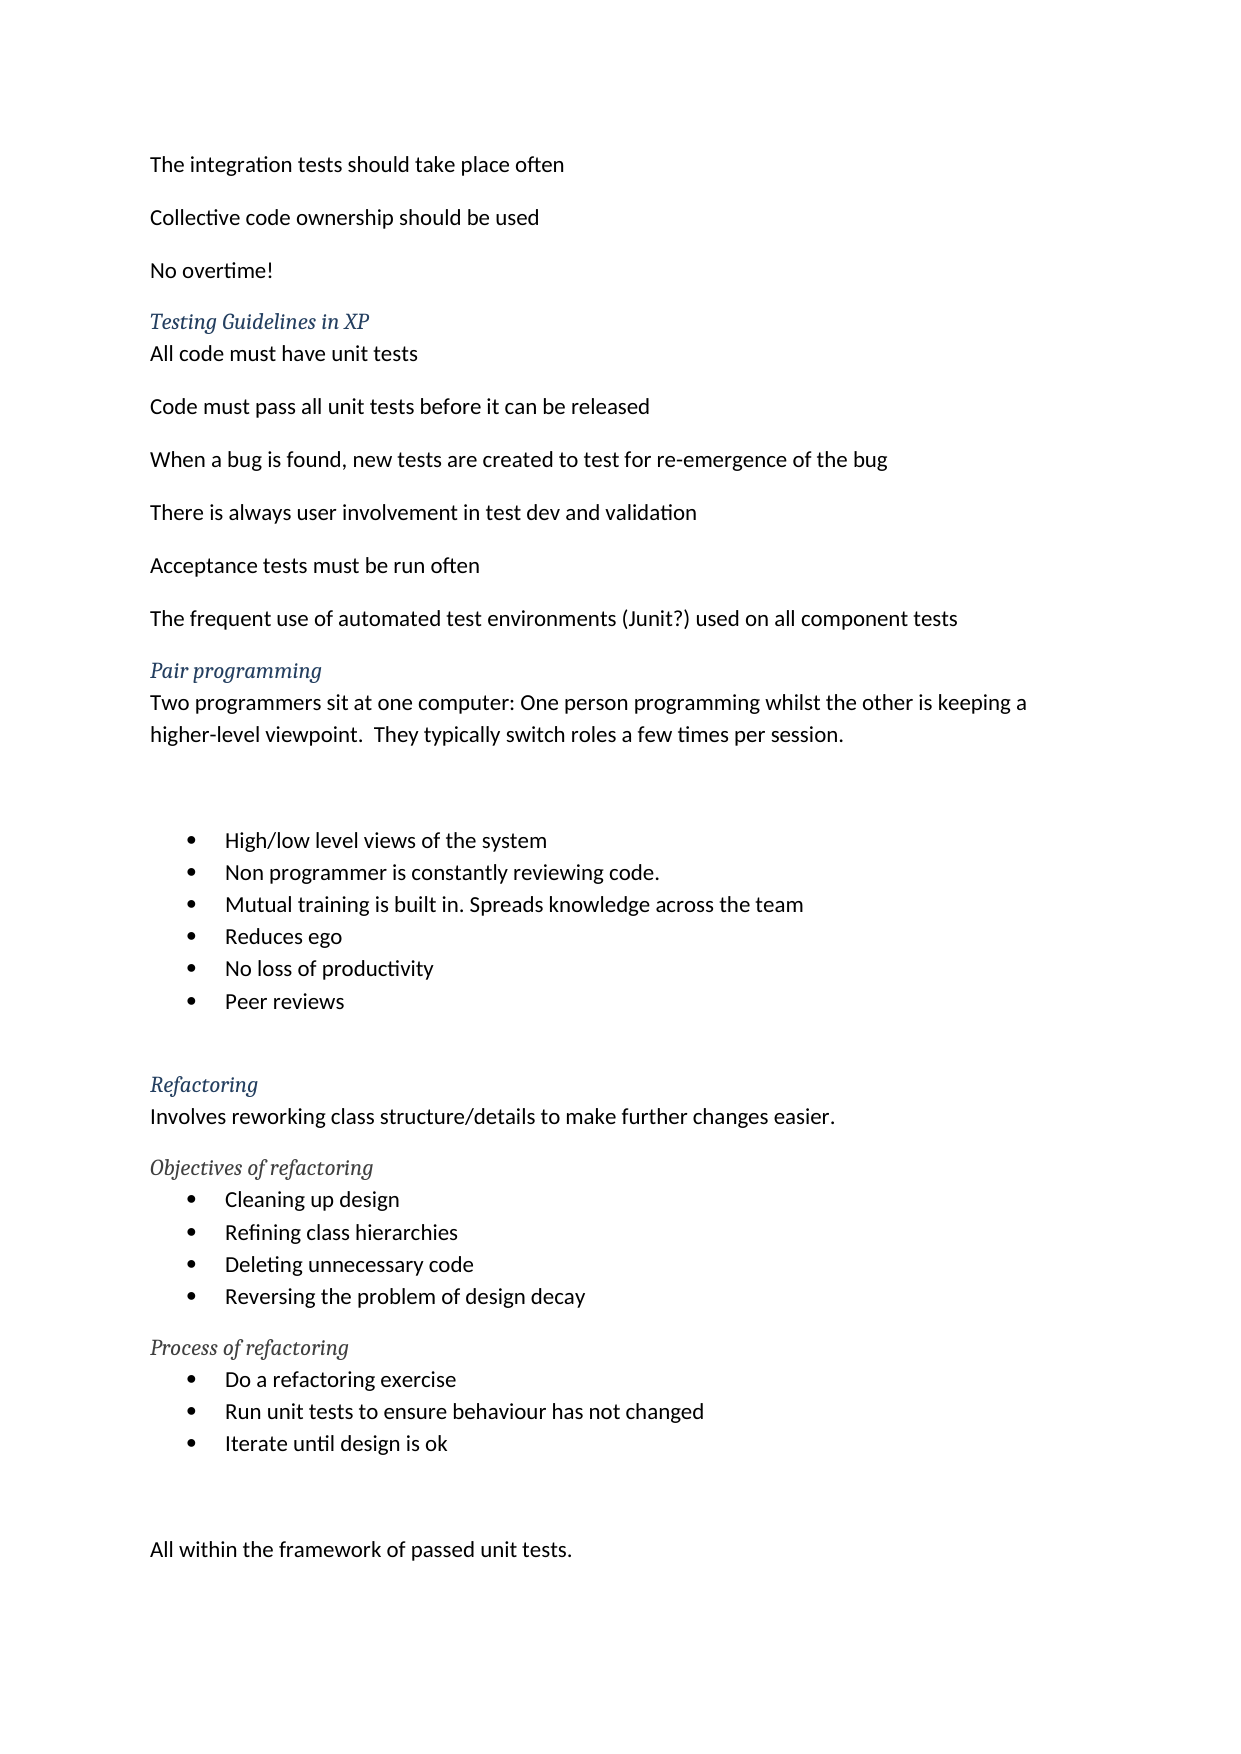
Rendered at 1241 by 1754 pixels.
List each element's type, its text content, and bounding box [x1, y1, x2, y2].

text Code must pass all unit tests before it can be released [150, 392, 1090, 420]
text The frequent use of automated test environments (Junit?) used on all component tests [150, 604, 1090, 632]
text No overtime! [150, 256, 1090, 284]
text Involves reworking class structure/details to make further changes easier. [150, 1102, 1090, 1130]
text Two programmers sit at one computer: One person programming whilst the other is keeping a higher-level viewpoint. They typically switch roles a few times per session. [150, 688, 1090, 748]
text All within the framework of passed unit tests. [150, 1536, 1090, 1564]
list Iterate until design is ok [187, 1429, 1090, 1458]
list Refining class hierarchies [187, 1218, 1090, 1246]
text All code must have unit tests [150, 339, 1090, 367]
list High/low level views of the system [187, 826, 1090, 854]
text There is always user involvement in test dev and validation [150, 498, 1090, 526]
list Cleaning up design [187, 1185, 1090, 1213]
text The integration tests should take place often [150, 150, 1090, 178]
subtitle Refactoring [150, 1072, 1090, 1098]
list Peer reviews [187, 987, 1090, 1015]
list Non programmer is constantly reviewing code. [187, 858, 1090, 886]
subtitle Testing Guidelines in XP [150, 309, 1090, 335]
list Reduces ego [187, 922, 1090, 950]
list No loss of productivity [187, 954, 1090, 983]
text Acceptance tests must be run often [150, 551, 1090, 579]
subtitle Objectives of refactoring [150, 1155, 1090, 1182]
text When a bug is found, new tests are created to test for re-emergence of the bug [150, 445, 1090, 473]
list Mutual training is built in. Spreads knowledge across the team [187, 890, 1090, 918]
subtitle Process of refactoring [150, 1335, 1090, 1361]
text Collective code ownership should be used [150, 203, 1090, 231]
subtitle Pair programming [150, 657, 1090, 684]
list Reversing the problem of design decay [187, 1282, 1090, 1310]
list Do a refactoring exercise [187, 1365, 1090, 1393]
list Run unit tests to ensure behaviour has not changed [187, 1397, 1090, 1425]
list Deleting unnecessary code [187, 1250, 1090, 1278]
